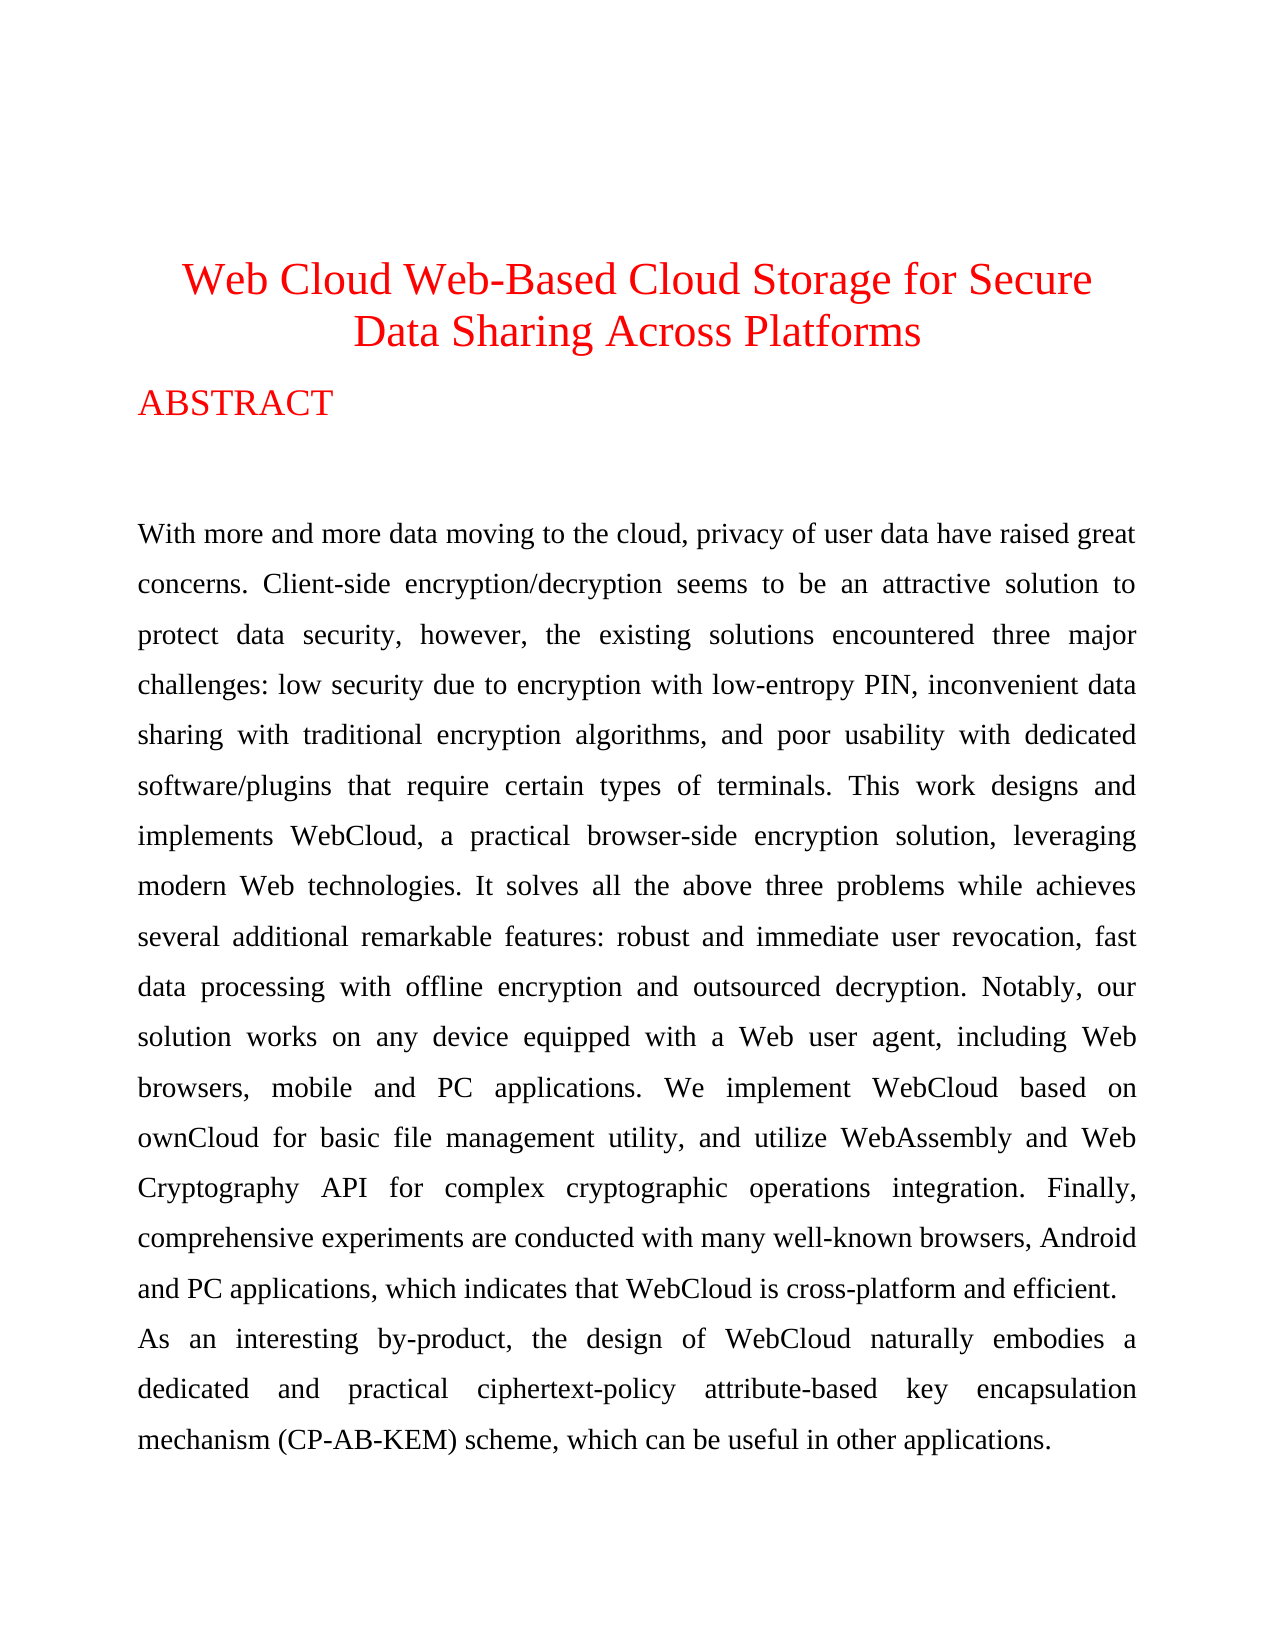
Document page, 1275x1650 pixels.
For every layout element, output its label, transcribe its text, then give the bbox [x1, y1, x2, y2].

text With more and more data moving to the cloud, privacy of user data have raised great concerns. Client-side encryption/decryption seems to be an attractive solution to protect data security, however, the existing solutions encountered three major challenges: low security due to encryption with low-entropy PIN, inconvenient data sharing with traditional encryption algorithms, and poor usability with dedicated software/plugins that require certain types of terminals. This work designs and implements WebCloud, a practical browser-side encryption solution, leveraging modern Web technologies. It solves all the above three problems while achieves several additional remarkable features: robust and immediate user revocation, fast data processing with offline encryption and outsourced decryption. Notably, our solution works on any device equipped with a Web user agent, including Web browsers, mobile and PC applications. We implement WebCloud based on ownCloud for basic file management utility, and utilize WebAssembly and Web Cryptography API for complex cryptographic operations integration. Finally, comprehensive experiments are conducted with many well-known browsers, Android and PC applications, which indicates that WebCloud is cross-platform and efficient. [137, 516, 1137, 1304]
text Web Cloud Web-Based Cloud Storage for Secure Data Sharing Across Platforms [137, 251, 1137, 381]
text As an interesting by-product, the design of WebCloud naturally embodies a dedicated and practical ciphertext-policy attribute-based key encapsulation mechanism (CP-AB-KEM) scheme, which can be useful in other applications. [137, 1321, 1137, 1455]
text ABSTRACT [137, 381, 1137, 424]
